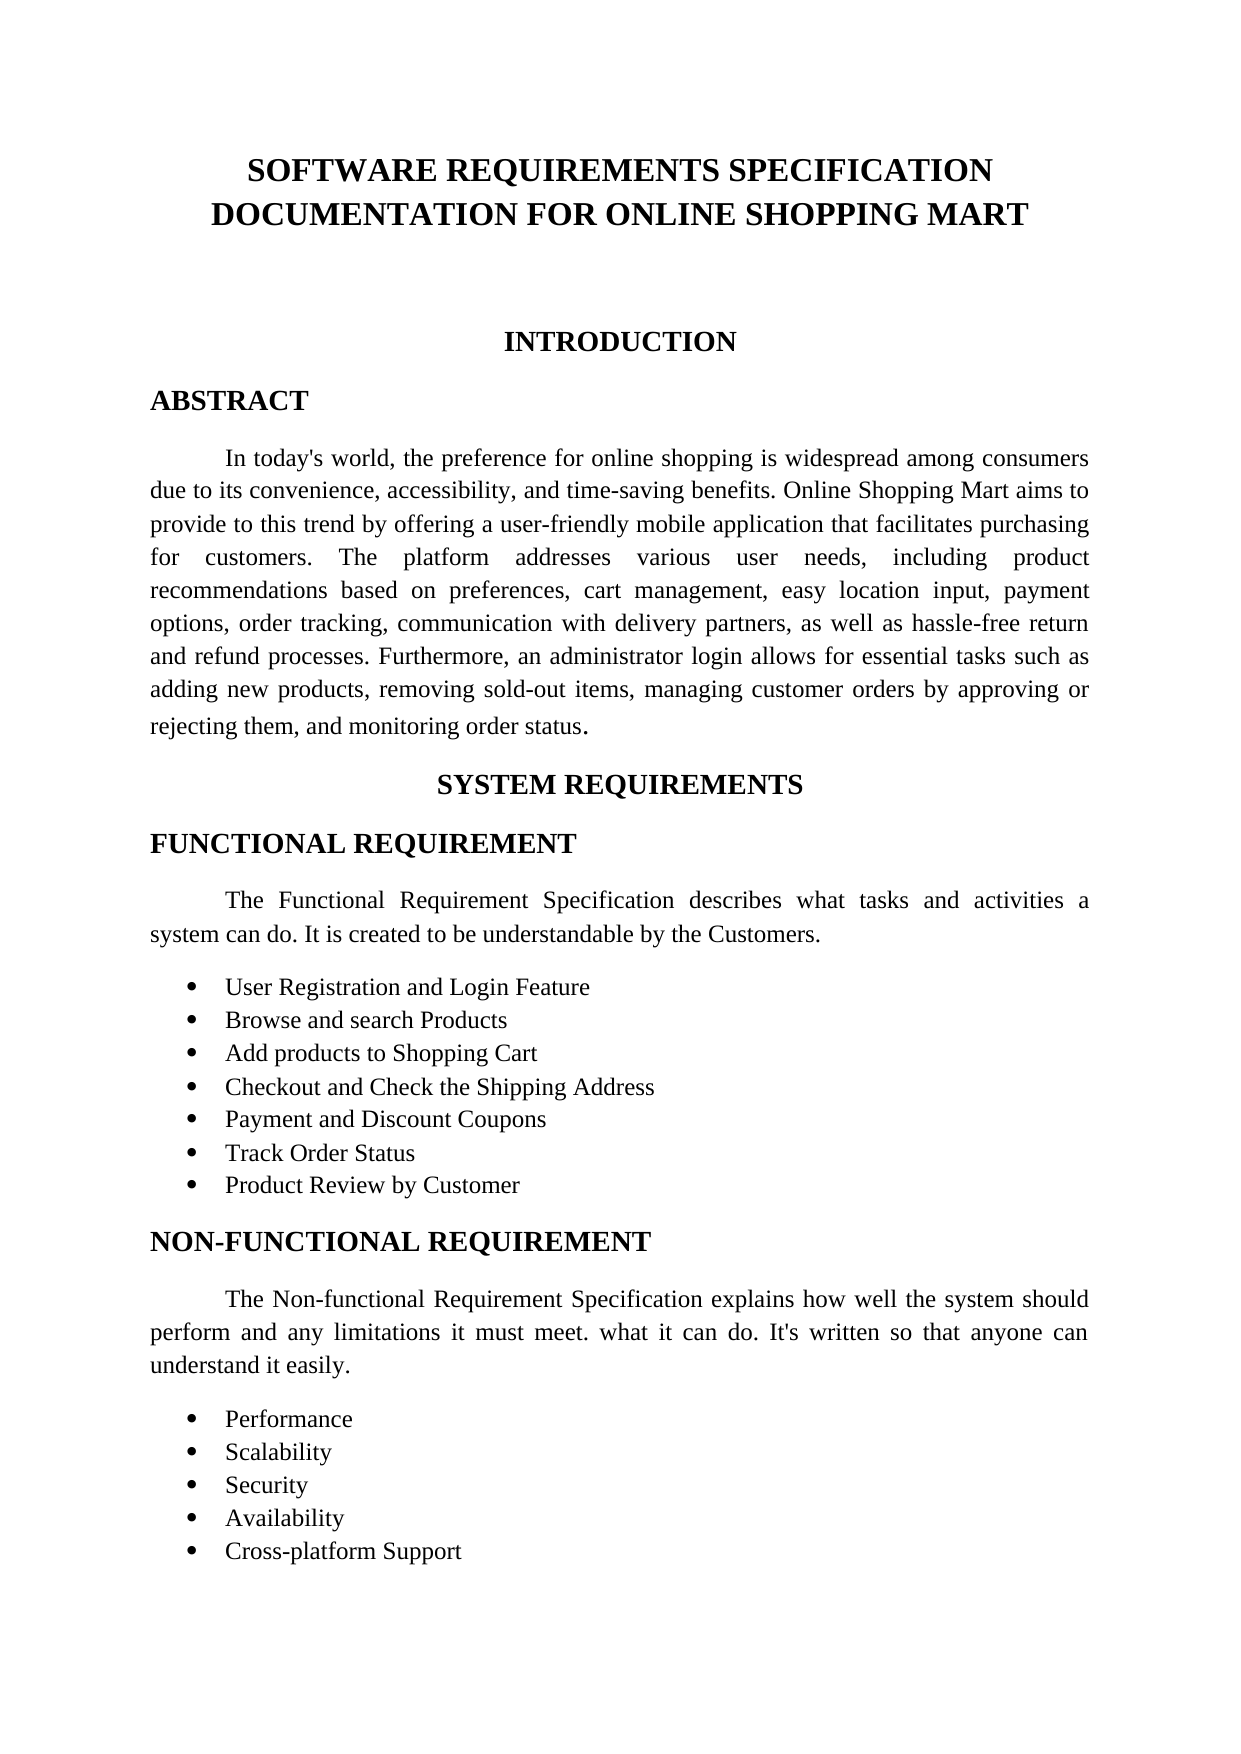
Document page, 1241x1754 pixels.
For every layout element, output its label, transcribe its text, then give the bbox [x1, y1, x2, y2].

list Track Order Status [187, 1138, 1090, 1166]
text NON-FUNCTIONAL REQUIREMENT [150, 1224, 1090, 1258]
text In today's world, the preference for online shopping is widespread among consumers due to its convenience, accessibility, and time-saving benefits. Online Shopping Mart aims to provide to this trend by offering a user-friendly mobile application that facilitates purchasing for customers. The platform addresses various user needs, including product recommendations based on preferences, cart management, easy location input, payment options, order tracking, communication with delivery partners, as well as hassle-free return and refund processes. Furthermore, an administrator login allows for essential tasks such as adding new products, removing sold-out items, managing customer orders by approving or rejecting them, and monitoring order status. [150, 443, 1090, 741]
text SYSTEM REQUIREMENTS [150, 767, 1090, 800]
list Product Review by Customer [187, 1171, 1090, 1199]
list Security [187, 1470, 1090, 1498]
list Add products to Shopping Cart [187, 1038, 1090, 1067]
list User Registration and Login Feature [187, 972, 1090, 1001]
text FUNCTIONAL REQUIREMENT [150, 826, 1090, 860]
text ABSTRACT [150, 383, 1090, 417]
list Browse and search Products [187, 1006, 1090, 1034]
list Availability [187, 1503, 1090, 1532]
list Checkout and Check the Shipping Address [187, 1072, 1090, 1100]
list Cross-platform Support [187, 1536, 1090, 1564]
list Payment and Discount Coupons [187, 1104, 1090, 1133]
text The Functional Requirement Specification describes what tasks and activities a system can do. It is created to be understandable by the Customers. [150, 886, 1090, 947]
list Performance [187, 1404, 1090, 1432]
list Scalability [187, 1437, 1090, 1466]
text The Non-functional Requirement Specification explains how well the system should perform and any limitations it must meet. what it can do. It's written so that anyone can understand it easily. [150, 1284, 1090, 1379]
text SOFTWARE REQUIREMENTS SPECIFICATION DOCUMENTATION FOR ONLINE SHOPPING MART [150, 150, 1090, 232]
text INTRODUCTION [150, 324, 1090, 357]
